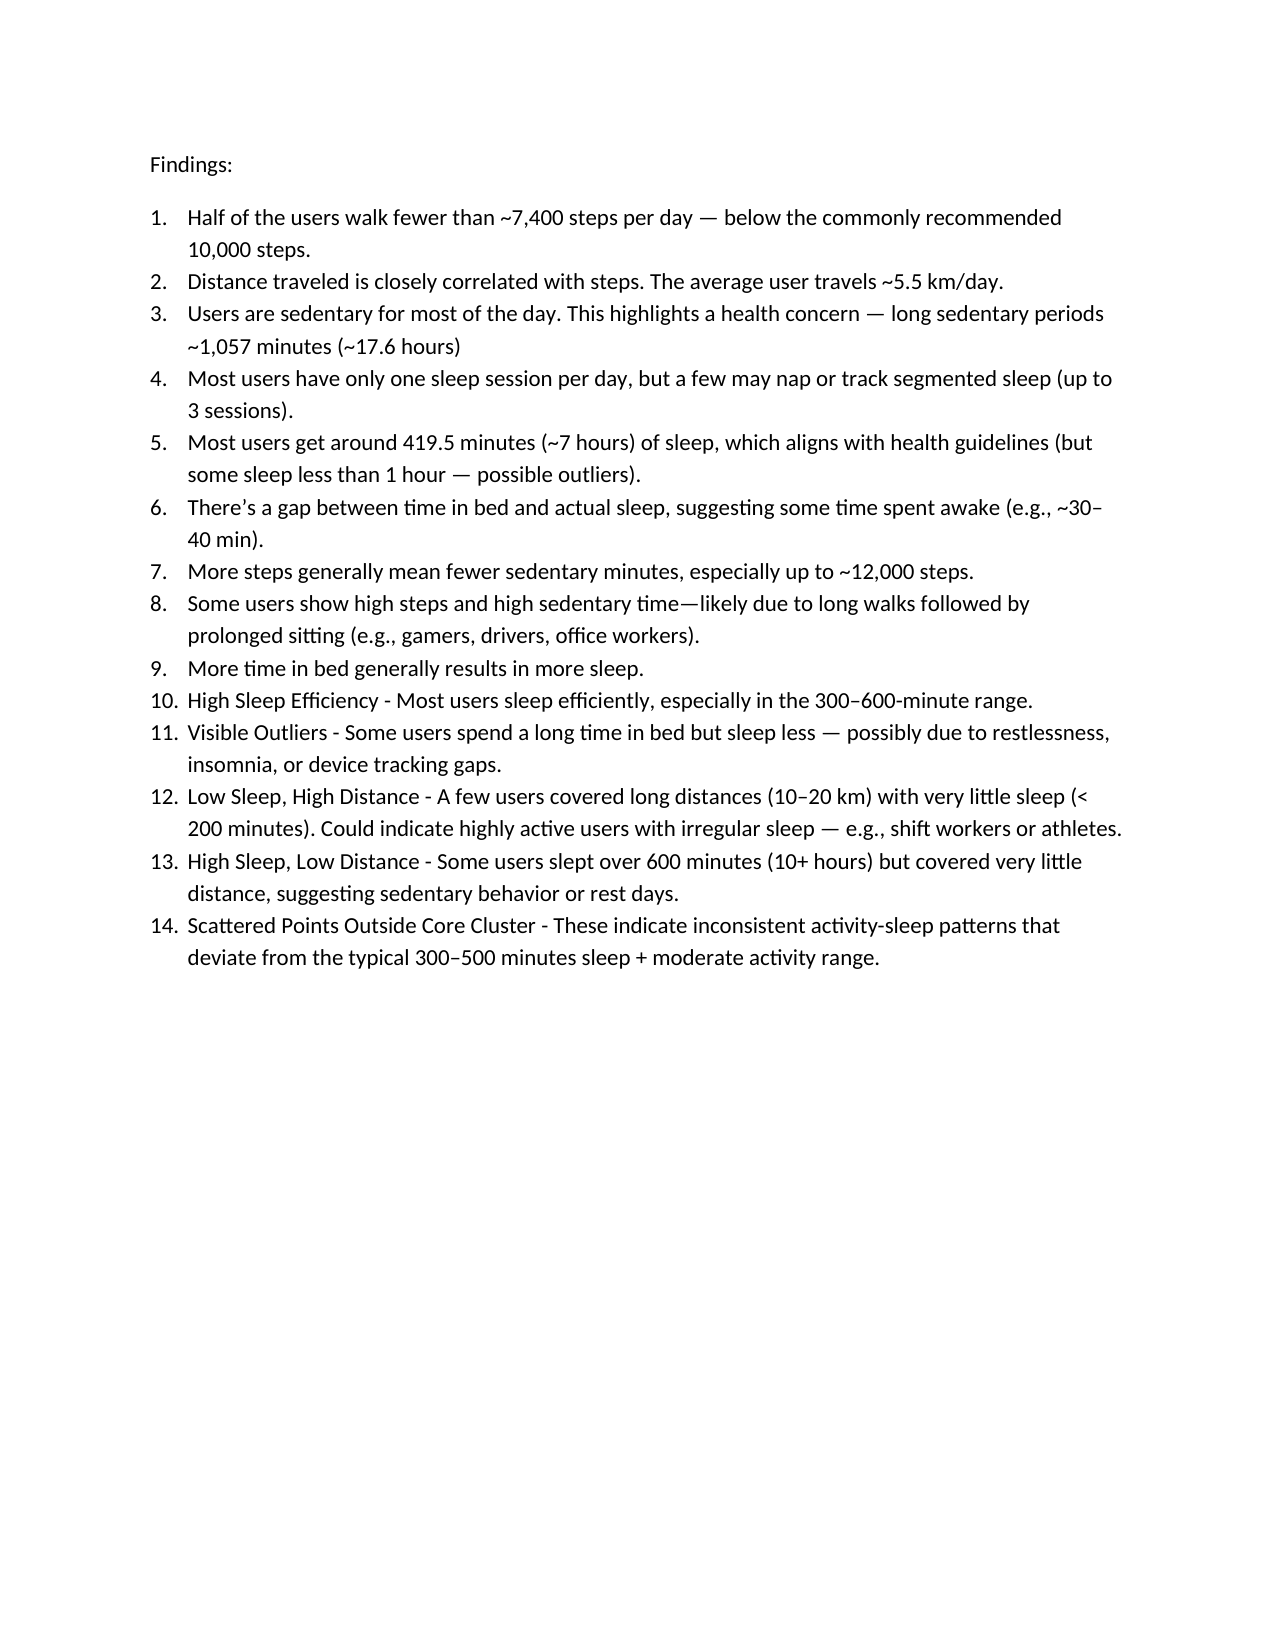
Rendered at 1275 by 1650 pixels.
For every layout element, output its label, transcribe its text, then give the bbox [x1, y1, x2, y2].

list Most users get around 419.5 minutes (~7 hours) of sleep, which aligns with health guidelines (but some sleep less than 1 hour — possible outliers). [150, 428, 1125, 488]
list Low Sleep, High Distance - A few users covered long distances (10–20 km) with very little sleep (< 200 minutes). Could indicate highly active users with irregular sleep — e.g., shift workers or athletes. [150, 782, 1125, 843]
list High Sleep Efficiency - Most users sleep efficiently, especially in the 300–600-minute range. [150, 686, 1125, 714]
text Findings: [150, 150, 1125, 178]
list Visible Outliers - Some users spend a long time in bed but sleep less — possibly due to restlessness, insomnia, or device tracking gaps. [150, 718, 1125, 778]
list Half of the users walk fewer than ~7,400 steps per day — below the commonly recommended 10,000 steps. [150, 203, 1125, 263]
list More time in bed generally results in more sleep. [150, 654, 1125, 682]
list Some users show high steps and high sedentary time—likely due to long walks followed by prolonged sitting (e.g., gamers, drivers, office workers). [150, 589, 1125, 649]
list Most users have only one sleep session per day, but a few may nap or track segmented sleep (up to 3 sessions). [150, 364, 1125, 424]
list Distance traveled is closely correlated with steps. The average user travels ~5.5 km/day. [150, 267, 1125, 295]
list There’s a gap between time in bed and actual sleep, suggesting some time spent awake (e.g., ~30–40 min). [150, 493, 1125, 553]
list More steps generally mean fewer sedentary minutes, especially up to ~12,000 steps. [150, 557, 1125, 585]
list High Sleep, Low Distance - Some users slept over 600 minutes (10+ hours) but covered very little distance, suggesting sedentary behavior or rest days. [150, 847, 1125, 907]
list Users are sedentary for most of the day. This highlights a health concern — long sedentary periods ~1,057 minutes (~17.6 hours) [150, 299, 1125, 360]
list Scattered Points Outside Core Cluster - These indicate inconsistent activity-sleep patterns that deviate from the typical 300–500 minutes sleep + moderate activity range. [150, 911, 1125, 971]
